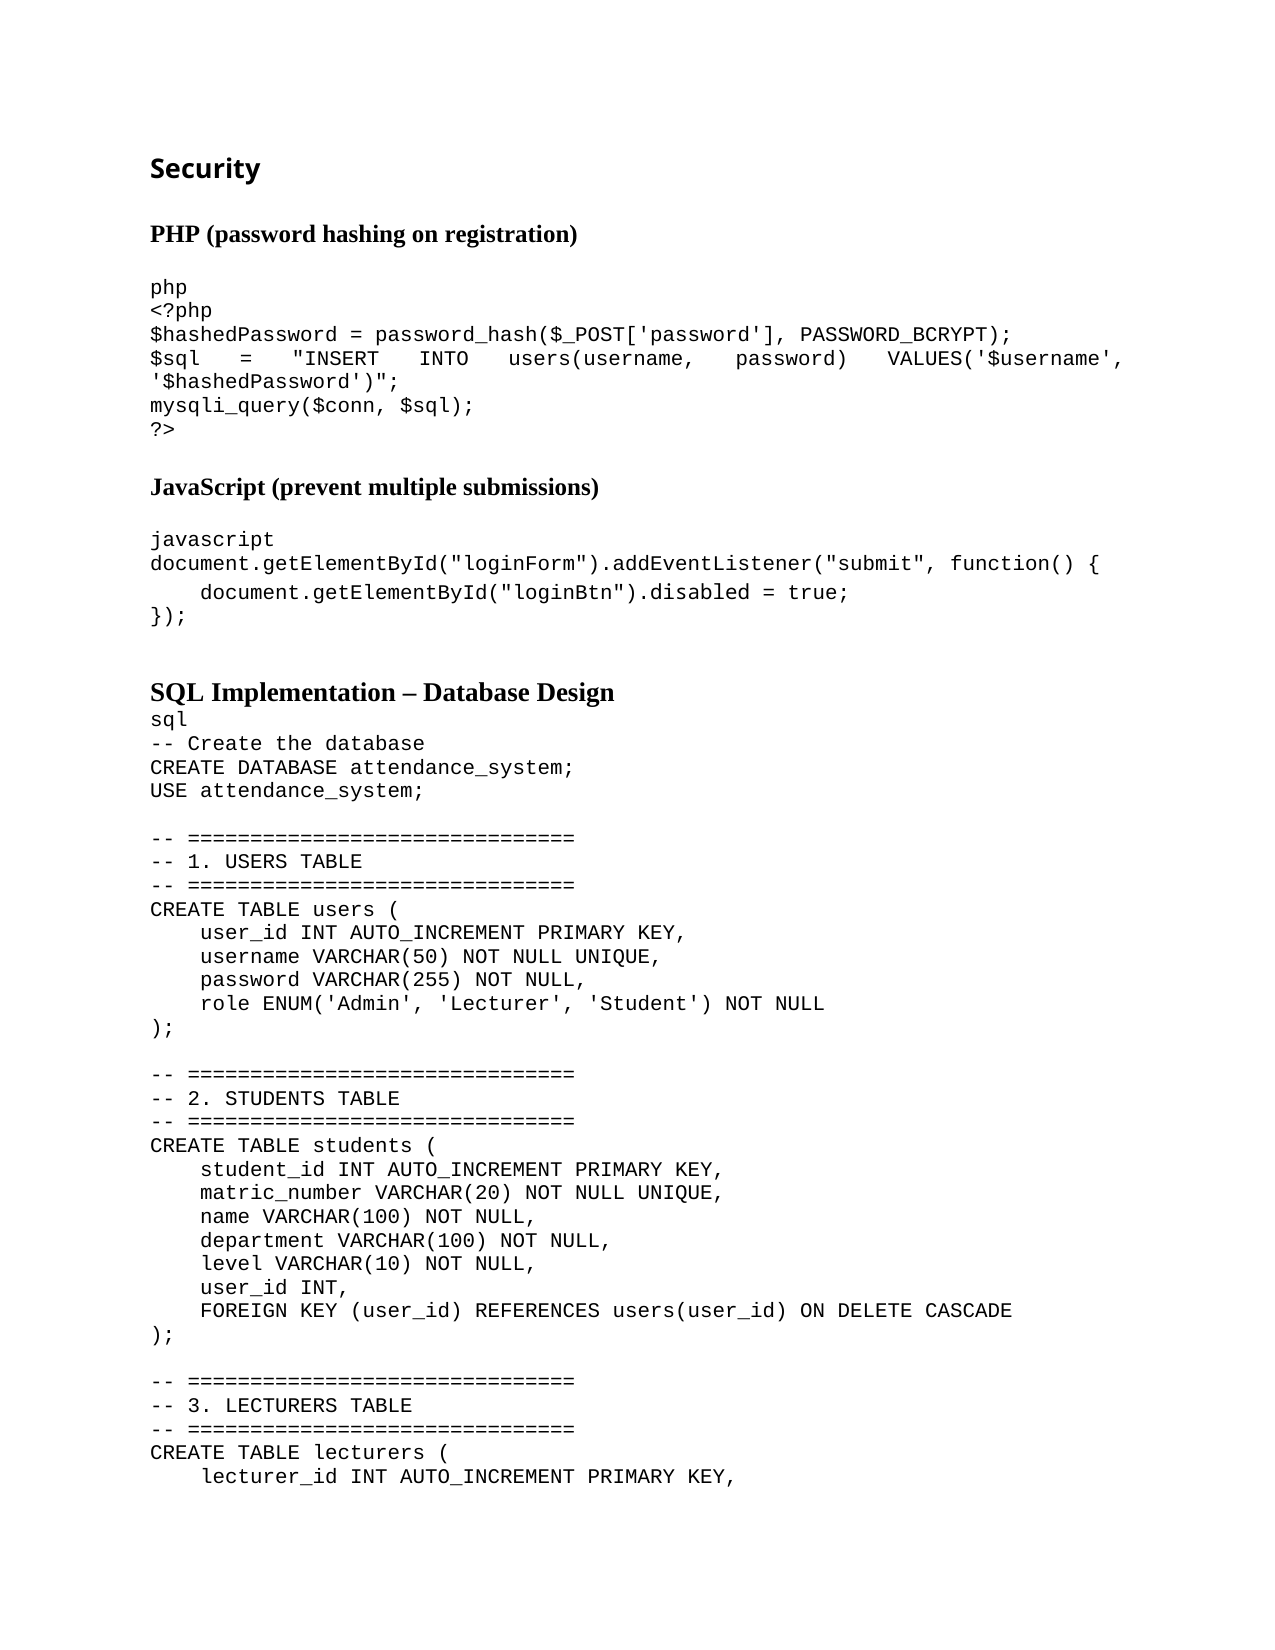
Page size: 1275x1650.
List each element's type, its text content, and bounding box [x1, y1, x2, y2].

text FOREIGN KEY (user_id) REFERENCES users(user_id) ON DELETE CASCADE [150, 1301, 1125, 1324]
text -- =============================== [150, 1064, 1125, 1088]
text matric_number VARCHAR(20) NOT NULL UNIQUE, [150, 1182, 1125, 1206]
text }); [150, 605, 1125, 629]
text $sql = "INSERT INTO users(username, password) VALUES('$username', '$hashedPassword')"; [150, 348, 1125, 395]
text sql [150, 709, 1125, 733]
text document.getElementById("loginBtn").disabled = true; [150, 577, 1125, 605]
text -- =============================== [150, 1111, 1125, 1135]
text -- 3. LECTURERS TABLE [150, 1395, 1125, 1419]
text document.getElementById("loginForm").addEventListener("submit", function() { [150, 553, 1125, 577]
text CREATE TABLE lecturers ( [150, 1442, 1125, 1466]
text -- 2. STUDENTS TABLE [150, 1088, 1125, 1111]
text user_id INT, [150, 1277, 1125, 1301]
text php [150, 277, 1125, 301]
text CREATE TABLE users ( [150, 898, 1125, 922]
text department VARCHAR(100) NOT NULL, [150, 1229, 1125, 1253]
text CREATE TABLE students ( [150, 1135, 1125, 1159]
text CREATE DATABASE attendance_system; [150, 757, 1125, 780]
text student_id INT AUTO_INCREMENT PRIMARY KEY, [150, 1159, 1125, 1182]
text USE attendance_system; [150, 780, 1125, 804]
text password VARCHAR(255) NOT NULL, [150, 969, 1125, 993]
text ); [150, 1324, 1125, 1348]
text PHP (password hashing on registration) [150, 219, 1125, 248]
text -- =============================== [150, 1419, 1125, 1442]
subtitle Security [150, 150, 1125, 187]
text lecturer_id INT AUTO_INCREMENT PRIMARY KEY, [150, 1466, 1125, 1490]
text username VARCHAR(50) NOT NULL UNIQUE, [150, 946, 1125, 969]
text level VARCHAR(10) NOT NULL, [150, 1253, 1125, 1277]
text JavaScript (prevent multiple submissions) [150, 472, 1125, 500]
subtitle SQL Implementation – Database Design [150, 676, 1125, 707]
text mysqli_query($conn, $sql); [150, 395, 1125, 419]
text name VARCHAR(100) NOT NULL, [150, 1206, 1125, 1229]
text -- 1. USERS TABLE [150, 851, 1125, 875]
text -- =============================== [150, 875, 1125, 898]
text <?php [150, 301, 1125, 324]
text -- Create the database [150, 733, 1125, 757]
text ); [150, 1017, 1125, 1040]
text $hashedPassword = password_hash($_POST['password'], PASSWORD_BCRYPT); [150, 324, 1125, 348]
text -- =============================== [150, 1371, 1125, 1395]
text javascript [150, 529, 1125, 553]
text -- =============================== [150, 828, 1125, 851]
text role ENUM('Admin', 'Lecturer', 'Student') NOT NULL [150, 993, 1125, 1017]
text user_id INT AUTO_INCREMENT PRIMARY KEY, [150, 922, 1125, 946]
text ?> [150, 419, 1125, 442]
